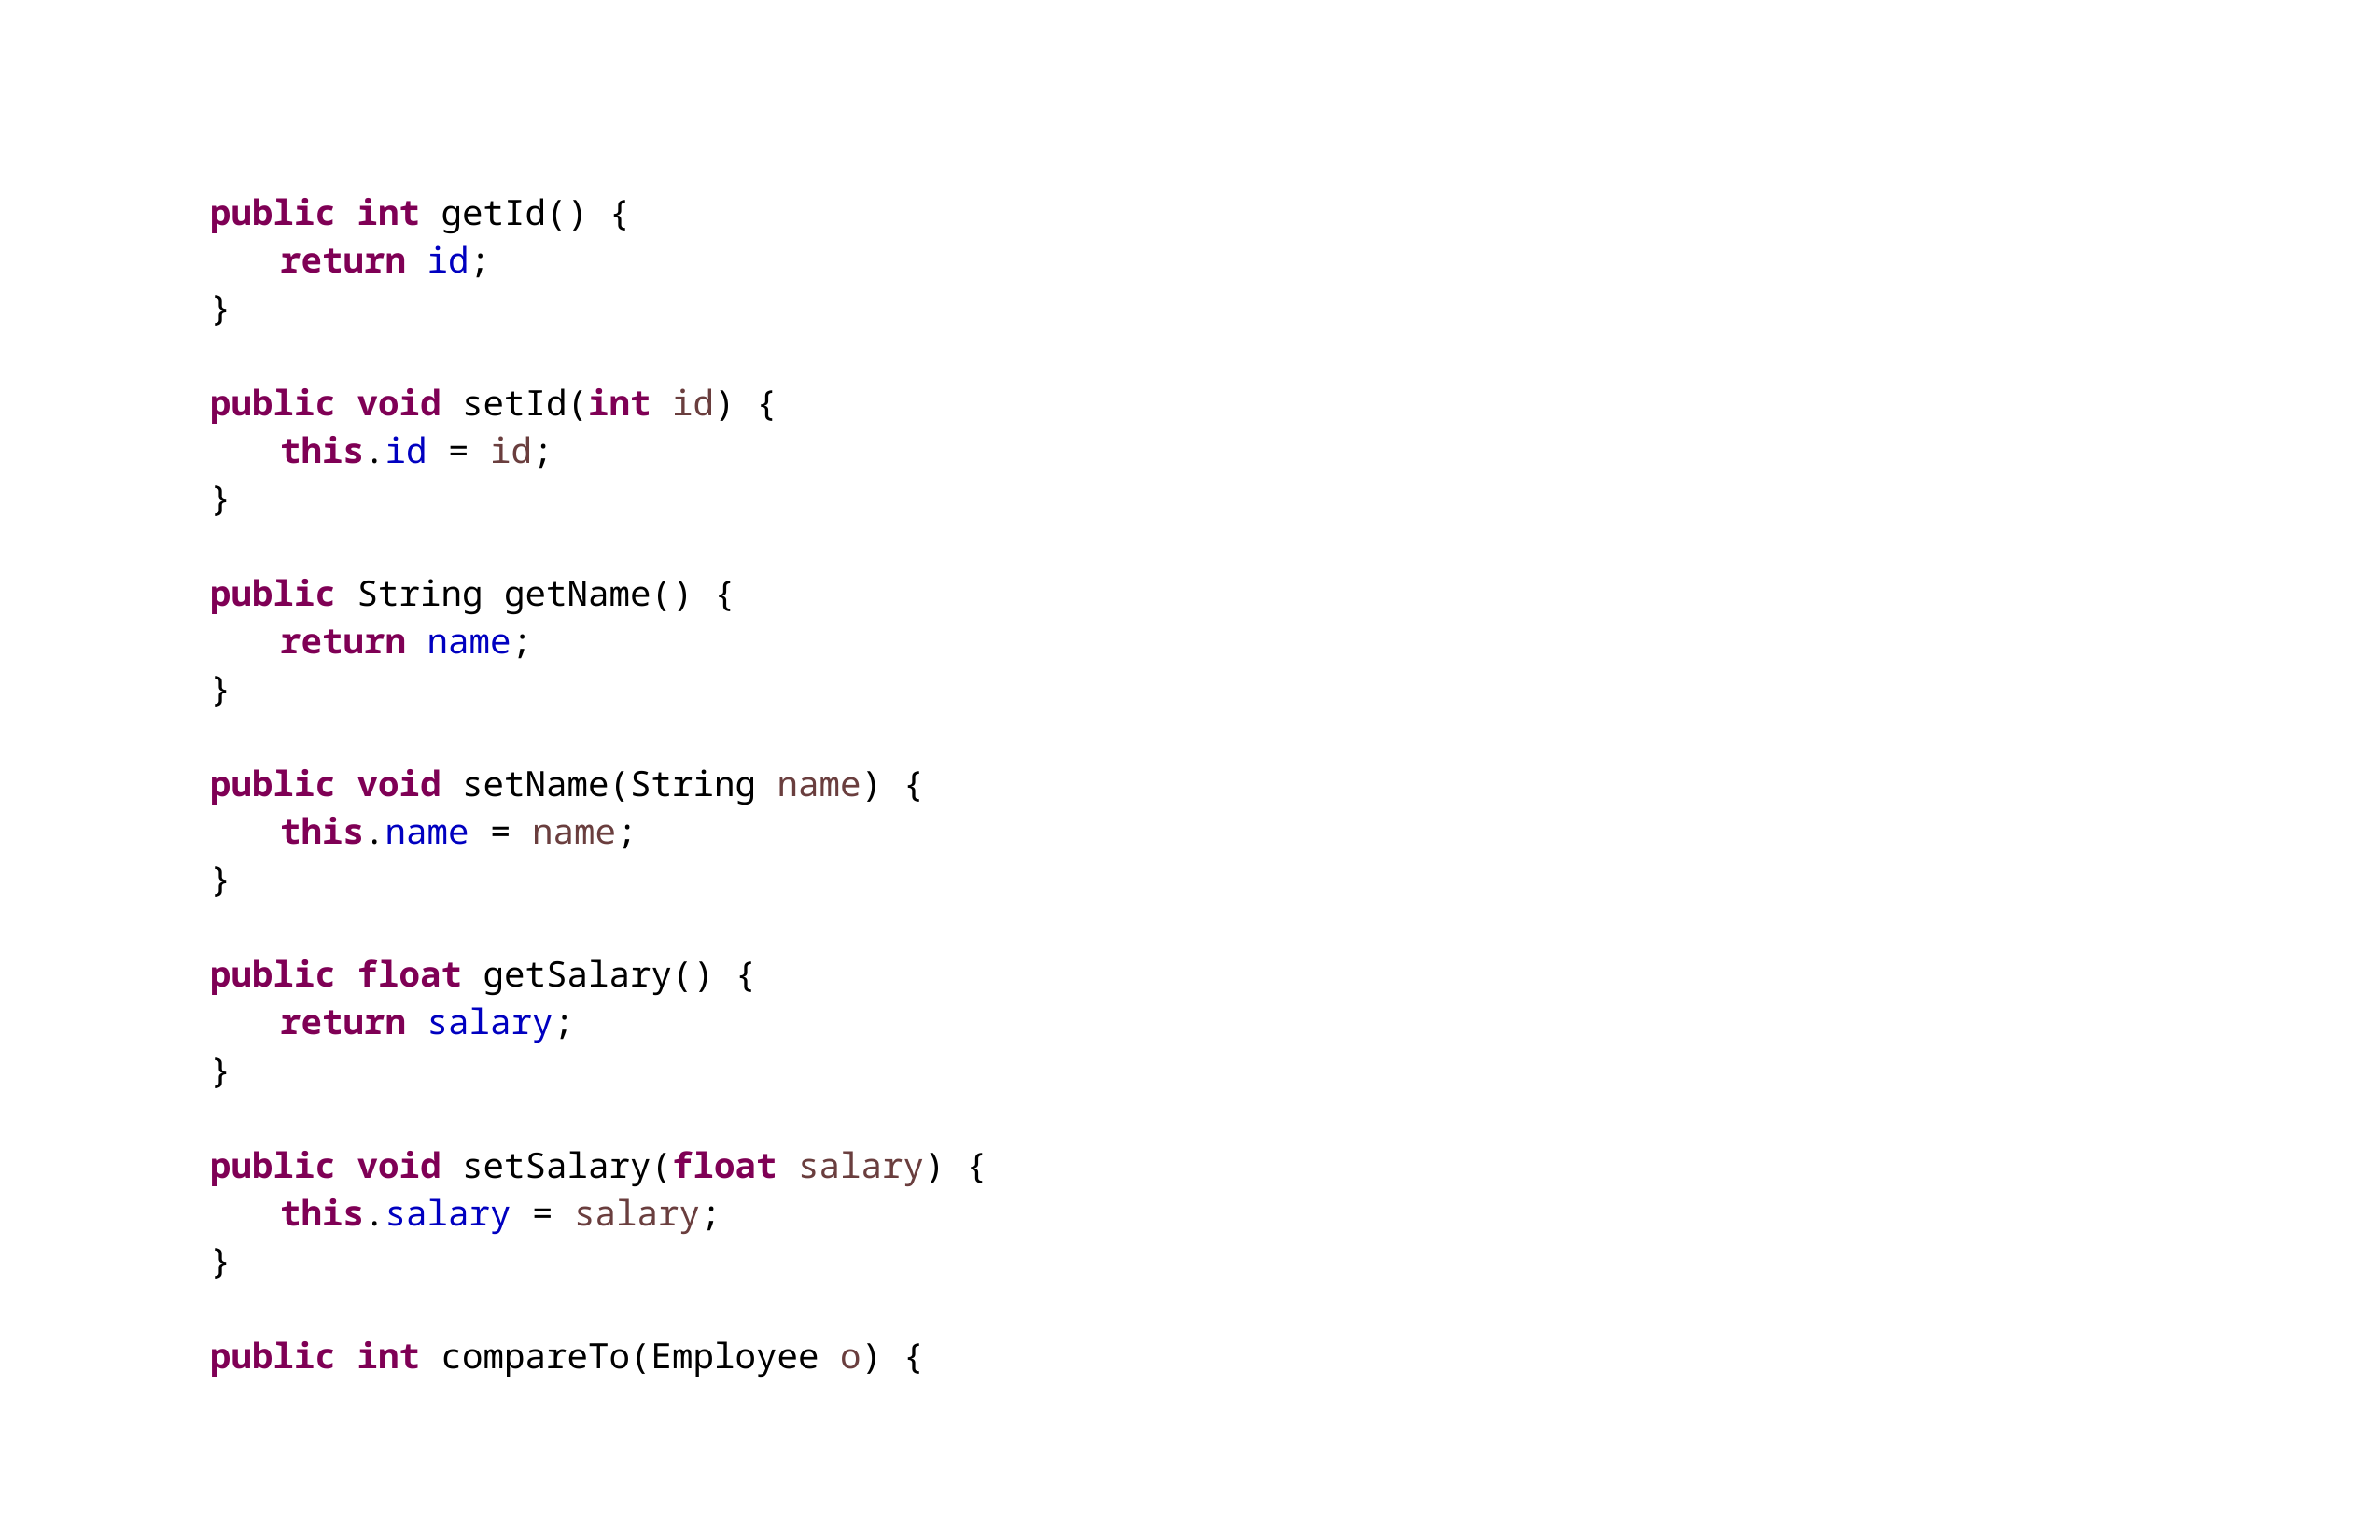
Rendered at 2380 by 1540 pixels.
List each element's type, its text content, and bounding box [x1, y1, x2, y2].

text } [140, 283, 2240, 330]
text public int getId() { [140, 188, 2240, 235]
text } [140, 855, 2240, 903]
text public void setId(int id) { [140, 378, 2240, 426]
text public float getSalary() { [140, 950, 2240, 998]
text this.id = id; [140, 426, 2240, 473]
text } [140, 473, 2240, 521]
text } [140, 1236, 2240, 1283]
text public int compareTo(Employee o) { [140, 1331, 2240, 1379]
text return id; [140, 235, 2240, 283]
text return salary; [140, 998, 2240, 1045]
text public void setSalary(float salary) { [140, 1141, 2240, 1188]
text public void setName(String name) { [140, 759, 2240, 806]
text this.name = name; [140, 806, 2240, 855]
text } [140, 1045, 2240, 1093]
text } [140, 664, 2240, 711]
text this.salary = salary; [140, 1188, 2240, 1236]
text return name; [140, 616, 2240, 664]
text public String getName() { [140, 568, 2240, 616]
